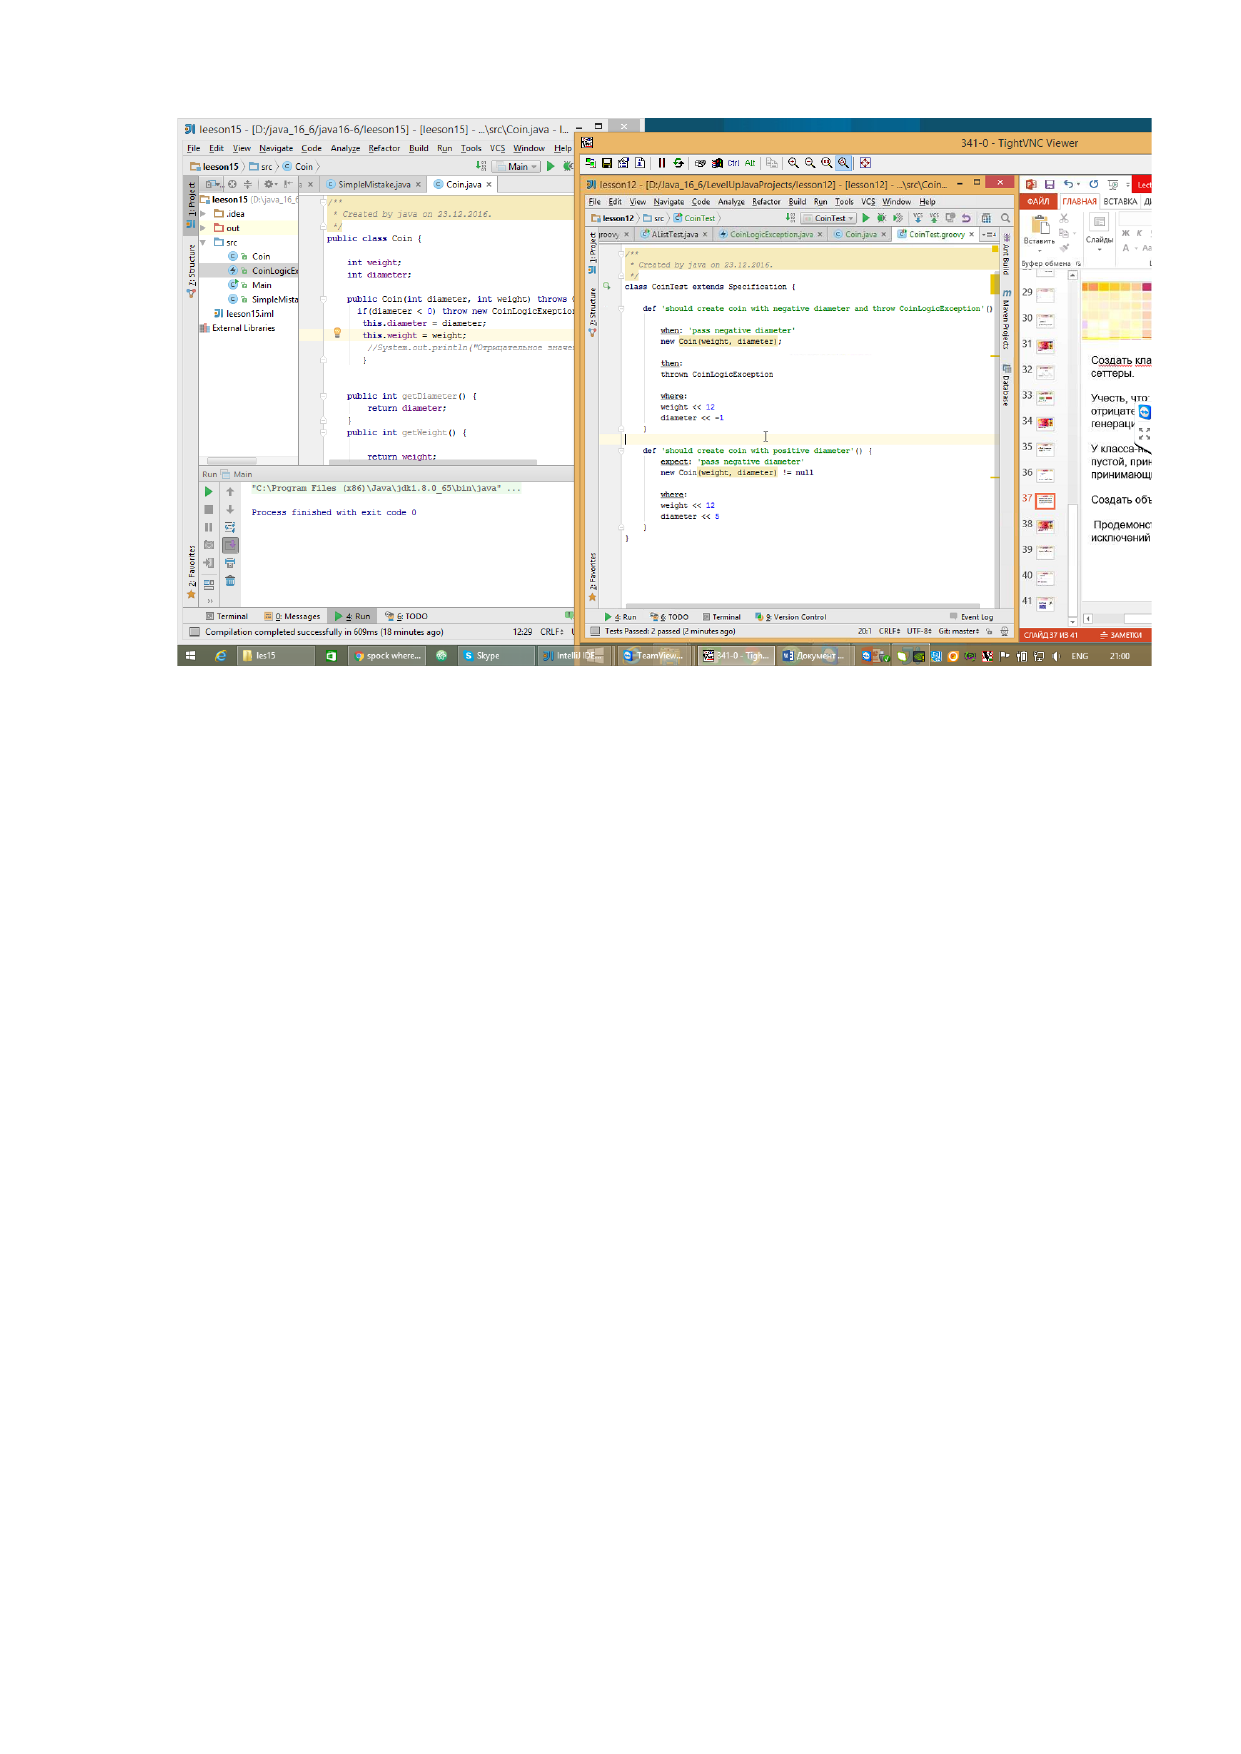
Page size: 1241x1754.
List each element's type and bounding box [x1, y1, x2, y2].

picture [177, 118, 1152, 666]
